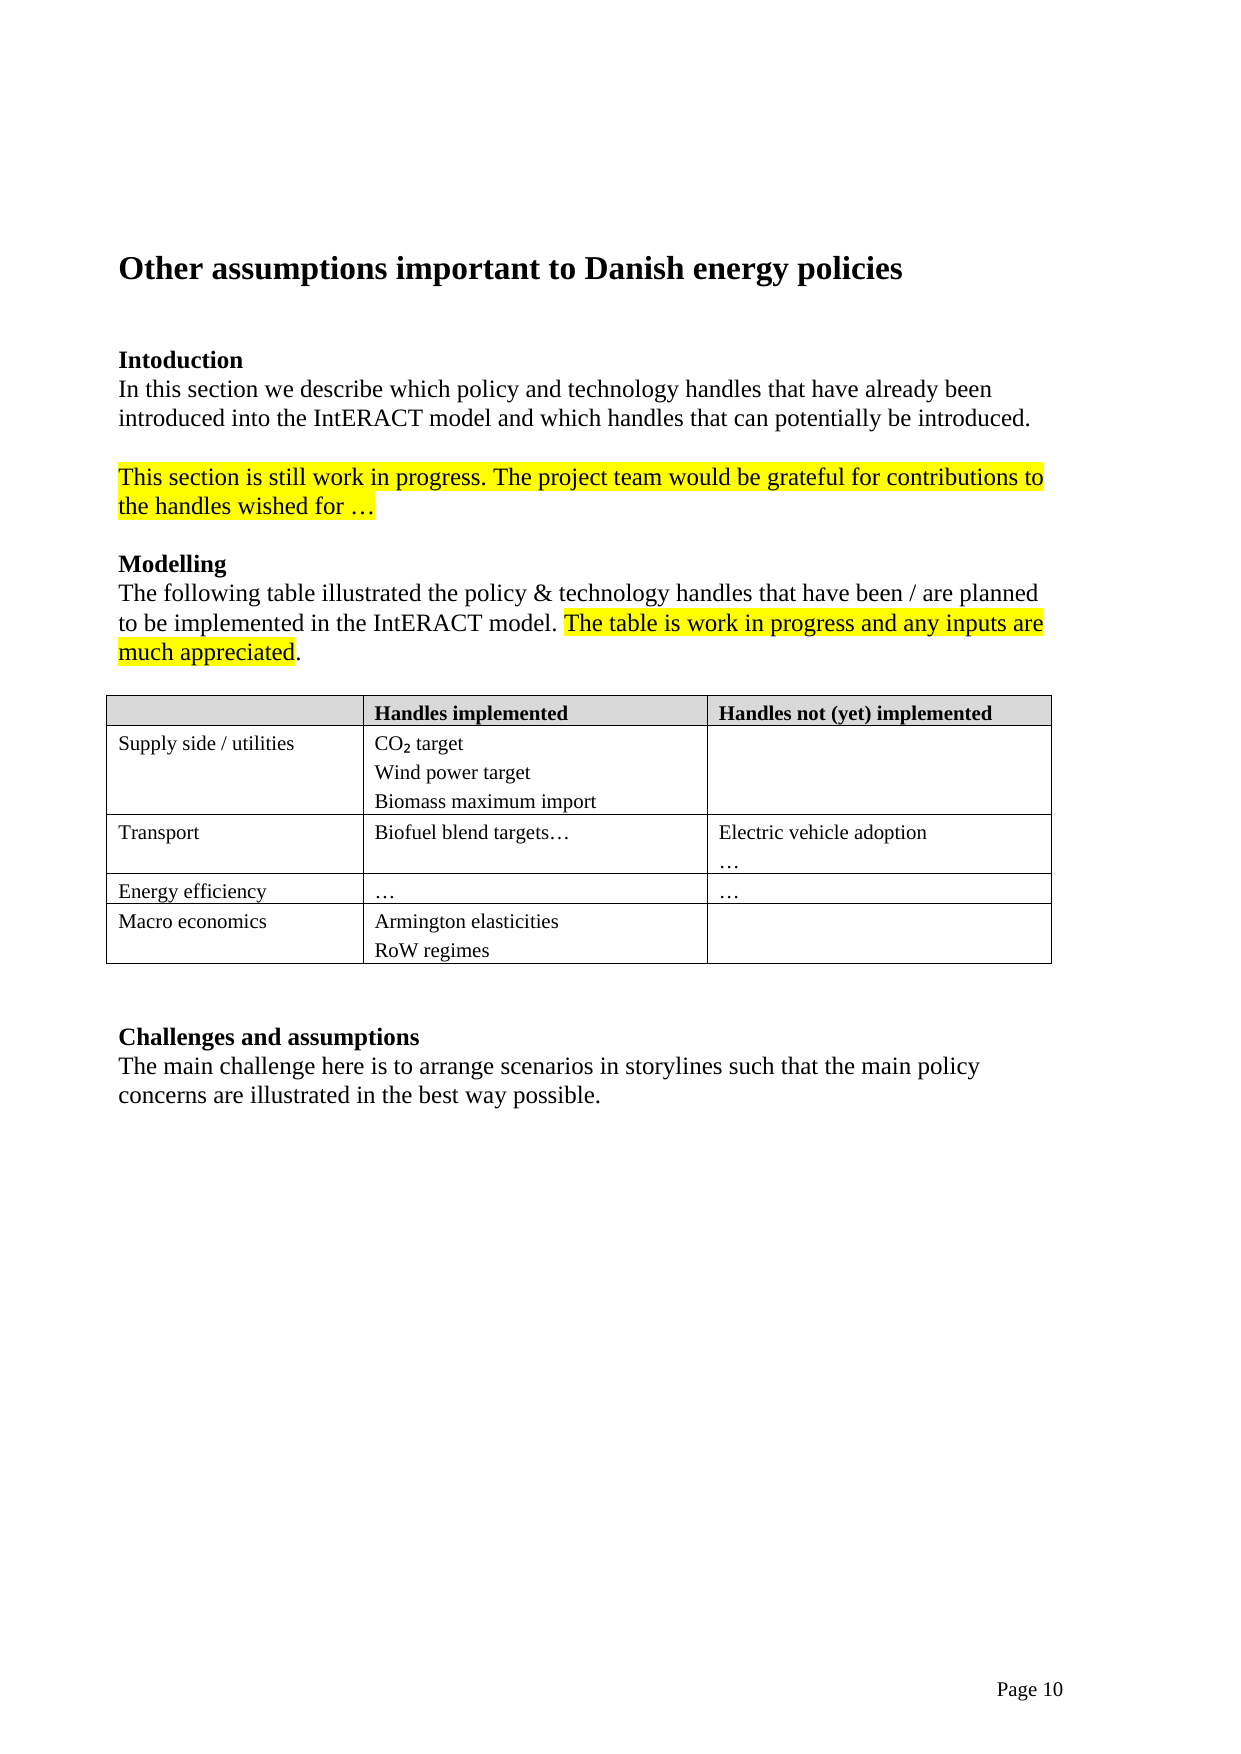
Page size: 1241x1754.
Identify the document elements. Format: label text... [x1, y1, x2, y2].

table_cell Supply side / utilities [107, 726, 363, 813]
table_header [107, 696, 363, 725]
table_cell CO₂ target Wind power target Biomass maximum import [364, 726, 707, 813]
subtitle Other assumptions important to Danish energy policies [118, 248, 1063, 286]
table_cell … [708, 874, 1051, 903]
text This section is still work in progress. The project team would be grateful for contributions to the handles wished for … [118, 461, 1063, 520]
table_cell Macro economics [107, 904, 363, 962]
text The main challenge here is to arrange scenarios in storylines such that the main policy concerns are illustrated in the best way possible. [118, 1051, 1063, 1109]
text In this section we describe which policy and technology handles that have already been introduced into the IntERACT model and which handles that can potentially be introduced. [118, 374, 1063, 432]
subtitle Challenges and assumptions [118, 1022, 1063, 1051]
table_cell Armington elasticities RoW regimes [364, 904, 707, 962]
table_cell [708, 726, 1051, 813]
table_header Handles implemented [364, 696, 707, 725]
text The following table illustrated the policy & technology handles that have been / are planned to be implemented in the IntERACT model. The table is work in progress and any inputs are much appreciated. [118, 578, 1063, 666]
table_cell … [364, 874, 707, 903]
table_cell [708, 904, 1051, 962]
table_header Handles not (yet) implemented [708, 696, 1051, 725]
table_cell Electric vehicle adoption … [708, 815, 1051, 873]
subtitle Intoduction [118, 345, 1063, 374]
table_cell Energy efficiency [107, 874, 363, 903]
table_cell Transport [107, 815, 363, 873]
subtitle Modelling [118, 549, 1063, 578]
table_cell Biofuel blend targets… [364, 815, 707, 873]
